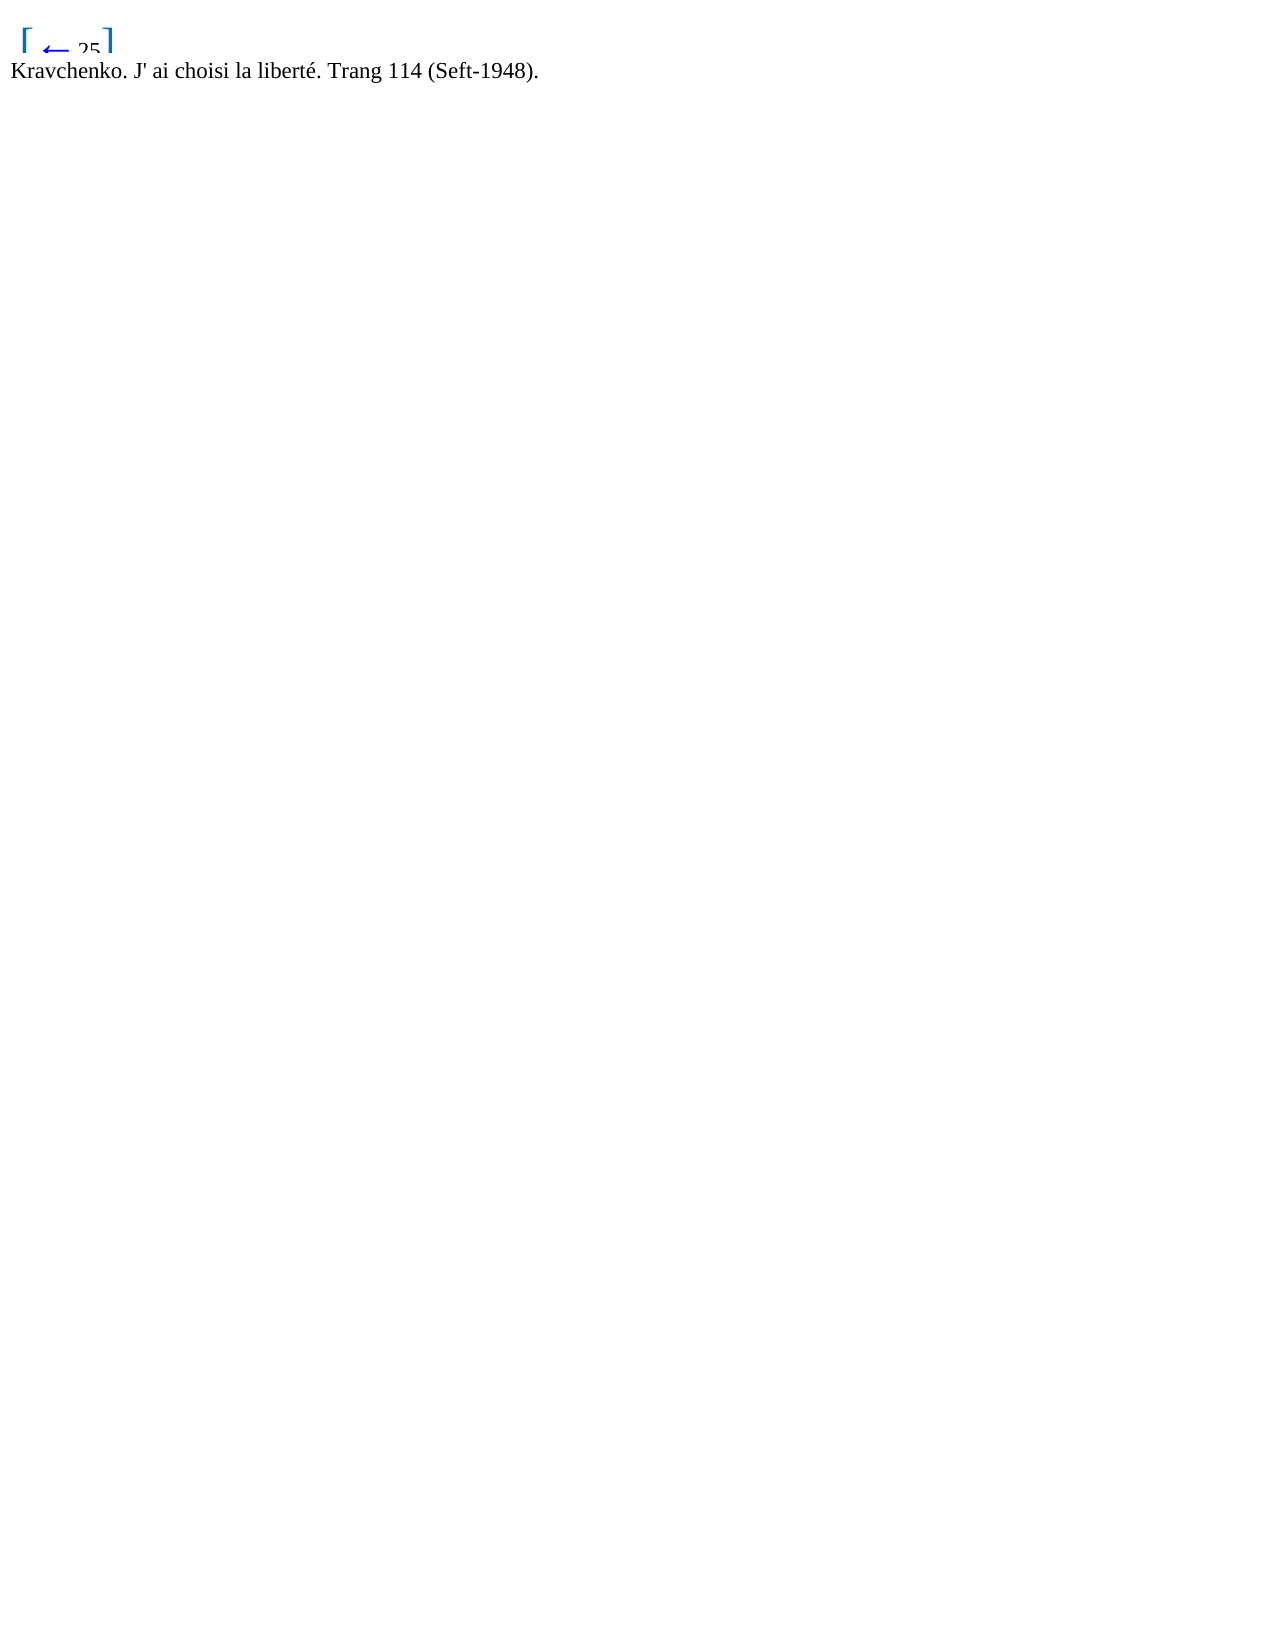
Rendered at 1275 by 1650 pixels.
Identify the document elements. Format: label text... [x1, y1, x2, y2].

text Kravchenko. J' ai choisi la liberté. Trang 114 (Seft-1948). [10, 58, 1275, 83]
